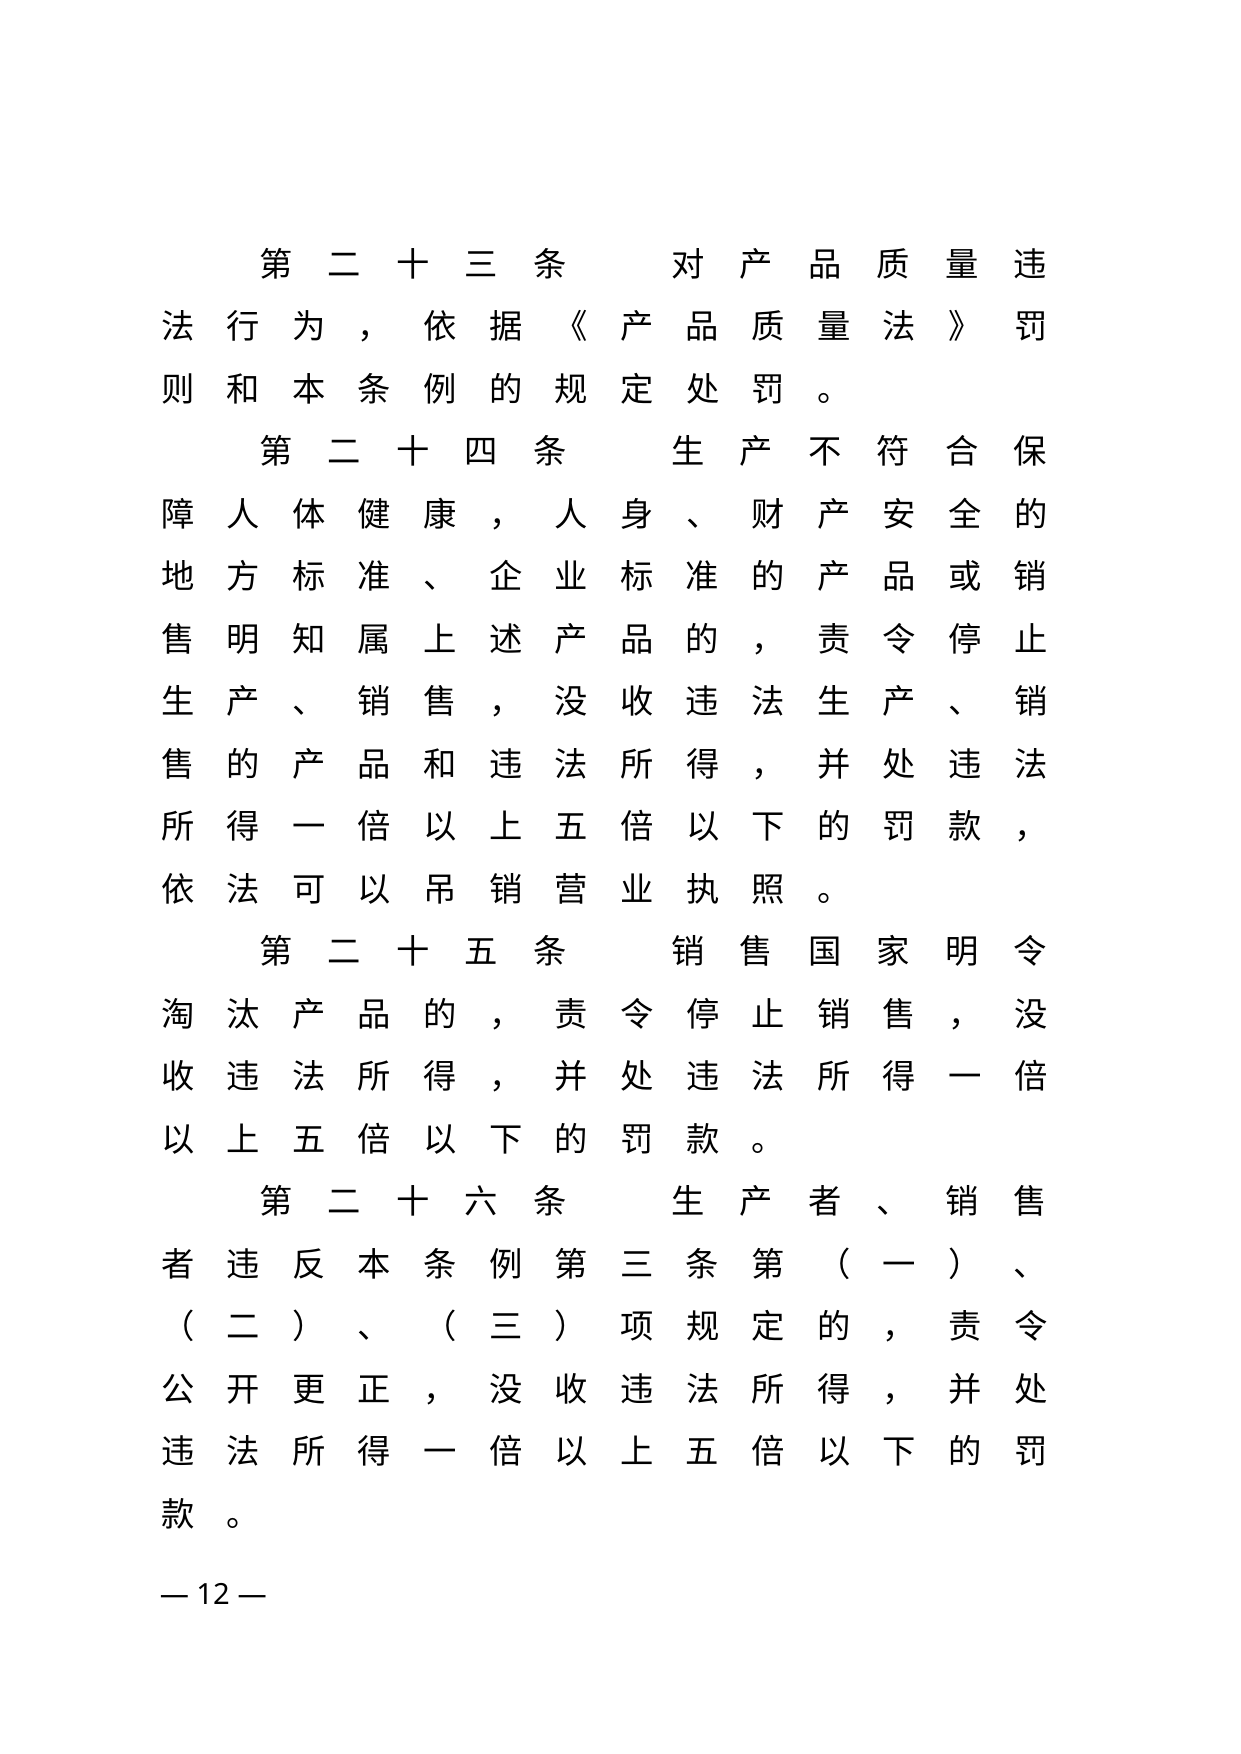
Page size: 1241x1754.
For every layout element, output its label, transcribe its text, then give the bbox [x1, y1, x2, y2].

text 第二十五条 销售国家明令淘汰产品的，责令停止销售，没收违法所得，并处违法所得一倍以上五倍以下的罚款。 [161, 918, 1079, 1168]
text 第二十四条 生产不符合保障人体健康，人身、财产安全的地方标准、企业标准的产品或销售明知属上述产品的，责令停止生产、销售，没收违法生产、销售的产品和违法所得，并处违法所得一倍以上五倍以下的罚款，依法可以吊销营业执照。 [161, 418, 1079, 918]
text 第二十三条 对产品质量违法行为，依据《产品质量法》罚则和本条例的规定处罚。 [161, 231, 1079, 418]
text 第二十六条 生产者、销售者违反本条例第三条第（一）、（二）、（三）项规定的，责令公开更正，没收违法所得，并处违法所得一倍以上五倍以下的罚款。 [161, 1168, 1079, 1543]
